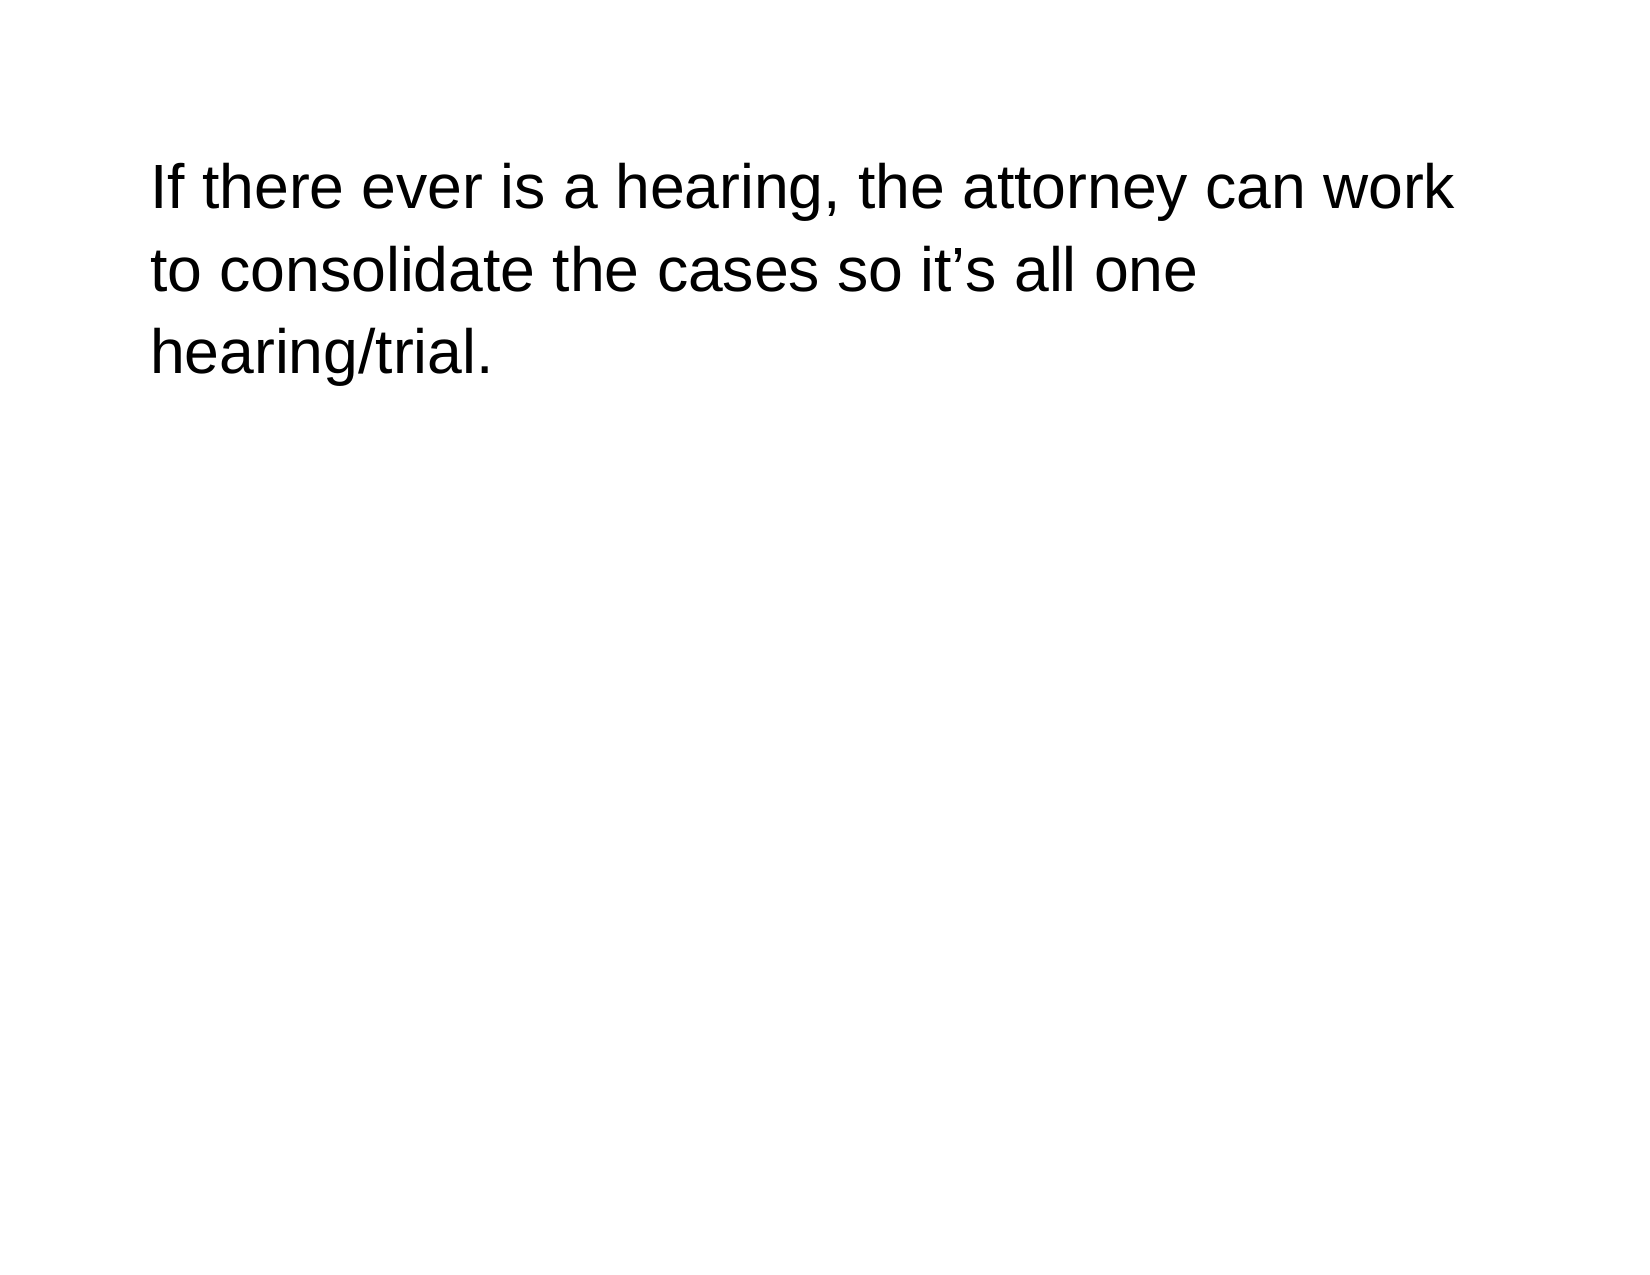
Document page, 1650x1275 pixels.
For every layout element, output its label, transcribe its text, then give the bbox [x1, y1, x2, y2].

text If there ever is a hearing, the attorney can work to consolidate the cases so it’s all one hearing/trial. [150, 150, 1500, 387]
